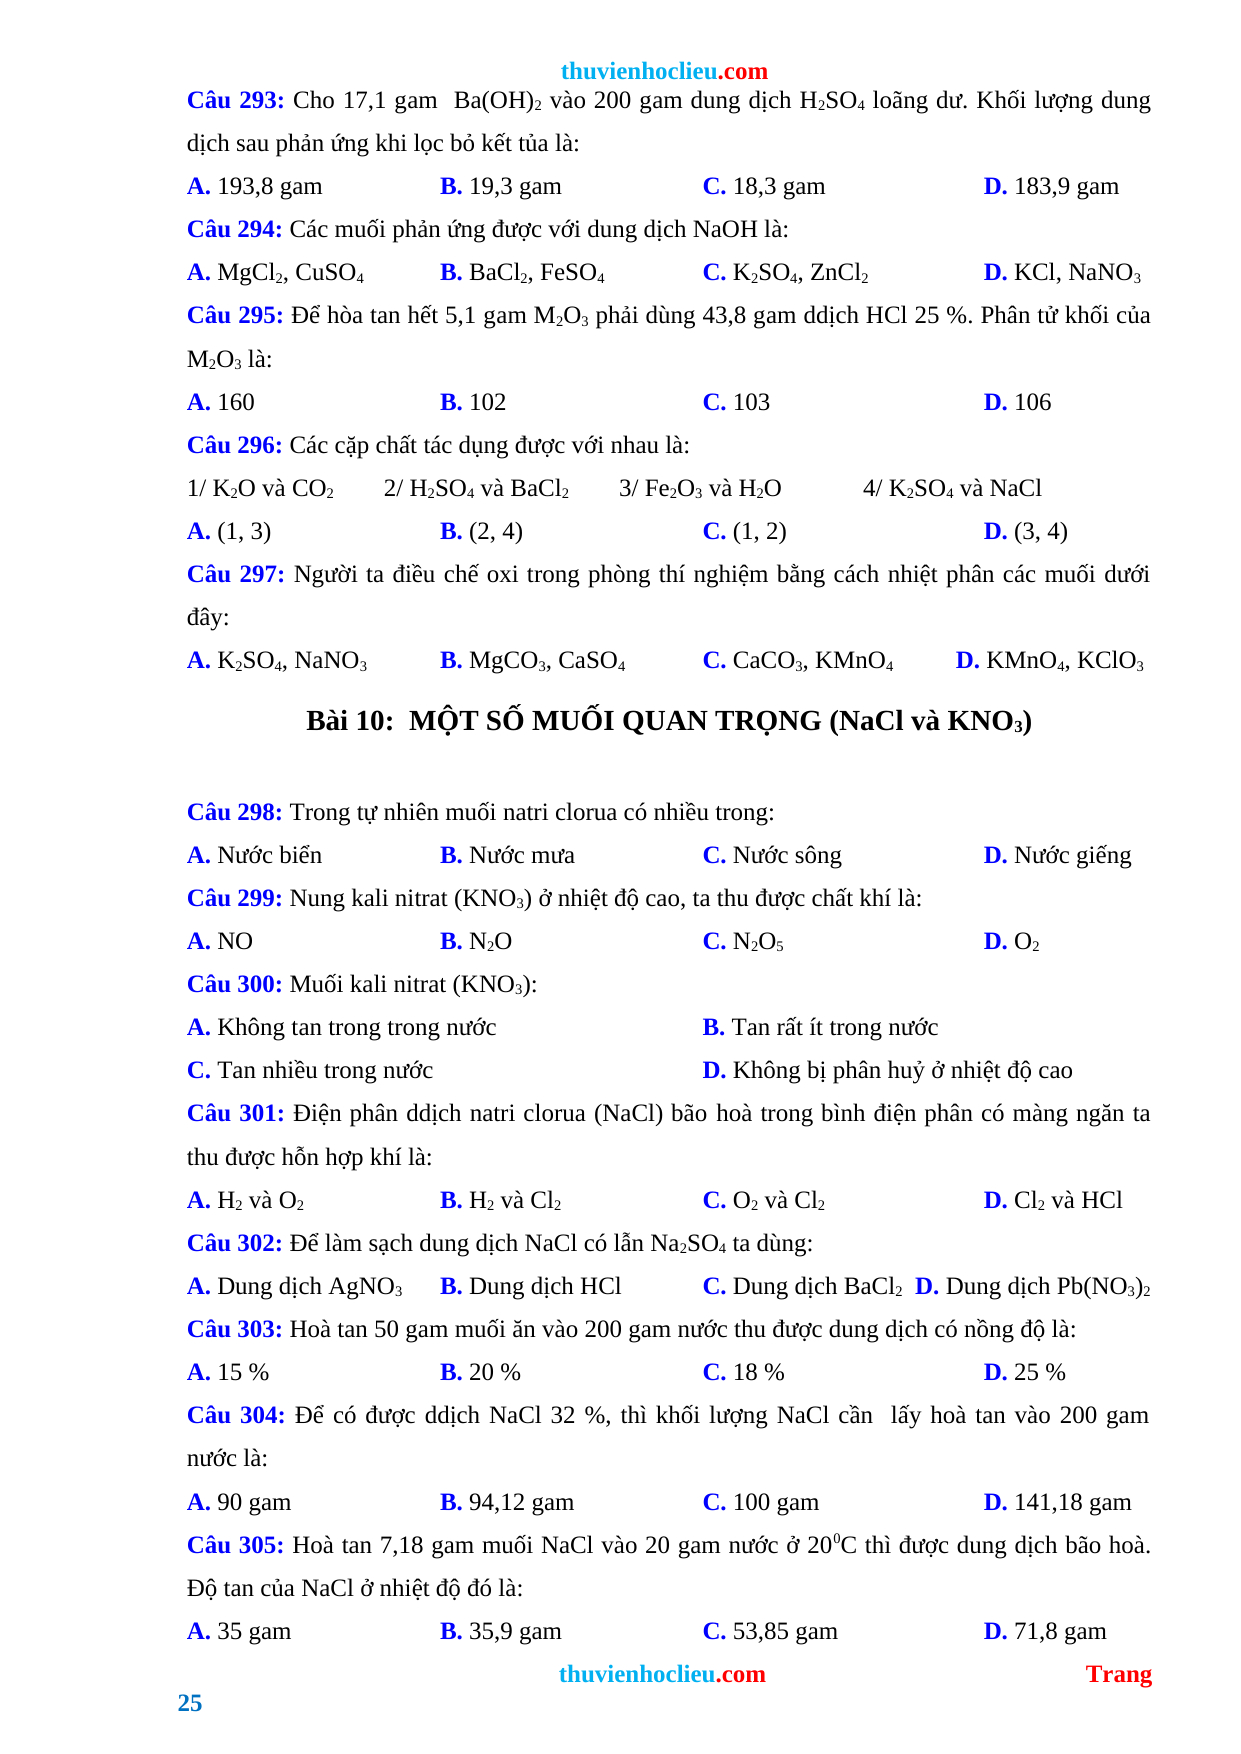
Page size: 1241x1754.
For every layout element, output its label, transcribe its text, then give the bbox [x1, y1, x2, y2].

text C. Tan nhiều trong nước D. Không bị phân huỷ ở nhiệt độ cao [187, 1055, 1152, 1084]
text Câu 300: Muối kali nitrat (KNO3): [187, 969, 1152, 998]
text A. (1, 3) B. (2, 4) C. (1, 2) D. (3, 4) [187, 516, 1152, 545]
text A. 15 % B. 20 % C. 18 % D. 25 % [187, 1357, 1152, 1386]
text Câu 297: Người ta điều chế oxi trong phòng thí nghiệm bằng cách nhiệt phân các muối dưới đây: [187, 559, 1152, 631]
text Câu 301: Điện phân ddịch natri clorua (NaCl) bão hoà trong bình điện phân có màng ngăn ta thu được hỗn hợp khí là: [187, 1098, 1152, 1170]
text A. 35 gam B. 35,9 gam C. 53,85 gam D. 71,8 gam [187, 1616, 1152, 1645]
text A. Dung dịch AgNO3 B. Dung dịch HCl C. Dung dịch BaCl2 D. Dung dịch Pb(NO3)2 [187, 1271, 1152, 1300]
text Câu 298: Trong tự nhiên muối natri clorua có nhiều trong: [187, 797, 1152, 825]
text Câu 293: Cho 17,1 gam Ba(OH)2 vào 200 gam dung dịch H2SO4 loãng dư. Khối lượng dung dịch sau phản ứng khi lọc bỏ kết tủa là: [187, 85, 1152, 157]
text Câu 305: Hoà tan 7,18 gam muối NaCl vào 20 gam nước ở 200C thì được dung dịch bão hoà. Độ tan của NaCl ở nhiệt độ đó là: [187, 1530, 1152, 1602]
text A. NO B. N2O C. N2O5 D. O2 [187, 926, 1152, 955]
text Bài 10: MỘT SỐ MUỐI QUAN TRỌNG (NaCl và KNO3) [187, 703, 1152, 737]
text Câu 299: Nung kali nitrat (KNO3) ở nhiệt độ cao, ta thu được chất khí là: [187, 883, 1152, 912]
text 1/ K2O và CO2 2/ H2SO4 và BaCl2 3/ Fe2O3 và H2O 4/ K2SO4 và NaCl [187, 473, 1152, 502]
text A. Nước biển B. Nước mưa C. Nước sông D. Nước giếng [187, 840, 1152, 868]
text Câu 294: Các muối phản ứng được với dung dịch NaOH là: [187, 214, 1152, 243]
text Câu 302: Để làm sạch dung dịch NaCl có lẫn Na2SO4 ta dùng: [187, 1228, 1152, 1257]
text A. 160 B. 102 C. 103 D. 106 [187, 387, 1152, 416]
text Câu 296: Các cặp chất tác dụng được với nhau là: [187, 430, 1152, 459]
text Câu 304: Để có được ddịch NaCl 32 %, thì khối lượng NaCl cần lấy hoà tan vào 200 gam nước là: [187, 1400, 1152, 1472]
text A. Không tan trong trong nước B. Tan rất ít trong nước [187, 1012, 1152, 1041]
text A. 193,8 gam B. 19,3 gam C. 18,3 gam D. 183,9 gam [187, 171, 1152, 200]
text A. K2SO4, NaNO3 B. MgCO3, CaSO4 C. CaCO3, KMnO4 D. KMnO4, KClO3 [187, 646, 1152, 674]
text Câu 303: Hoà tan 50 gam muối ăn vào 200 gam nước thu được dung dịch có nồng độ là: [187, 1314, 1152, 1343]
text Câu 295: Để hòa tan hết 5,1 gam M2O3 phải dùng 43,8 gam ddịch HCl 25 %. Phân tử khối của M2O3 là: [187, 301, 1152, 372]
text A. H2 và O2 B. H2 và Cl2 C. O2 và Cl2 D. Cl2 và HCl [187, 1185, 1152, 1213]
text A. MgCl2, CuSO4 B. BaCl2, FeSO4 C. K2SO4, ZnCl2 D. KCl, NaNO3 [187, 257, 1152, 286]
text A. 90 gam B. 94,12 gam C. 100 gam D. 141,18 gam [187, 1487, 1152, 1515]
